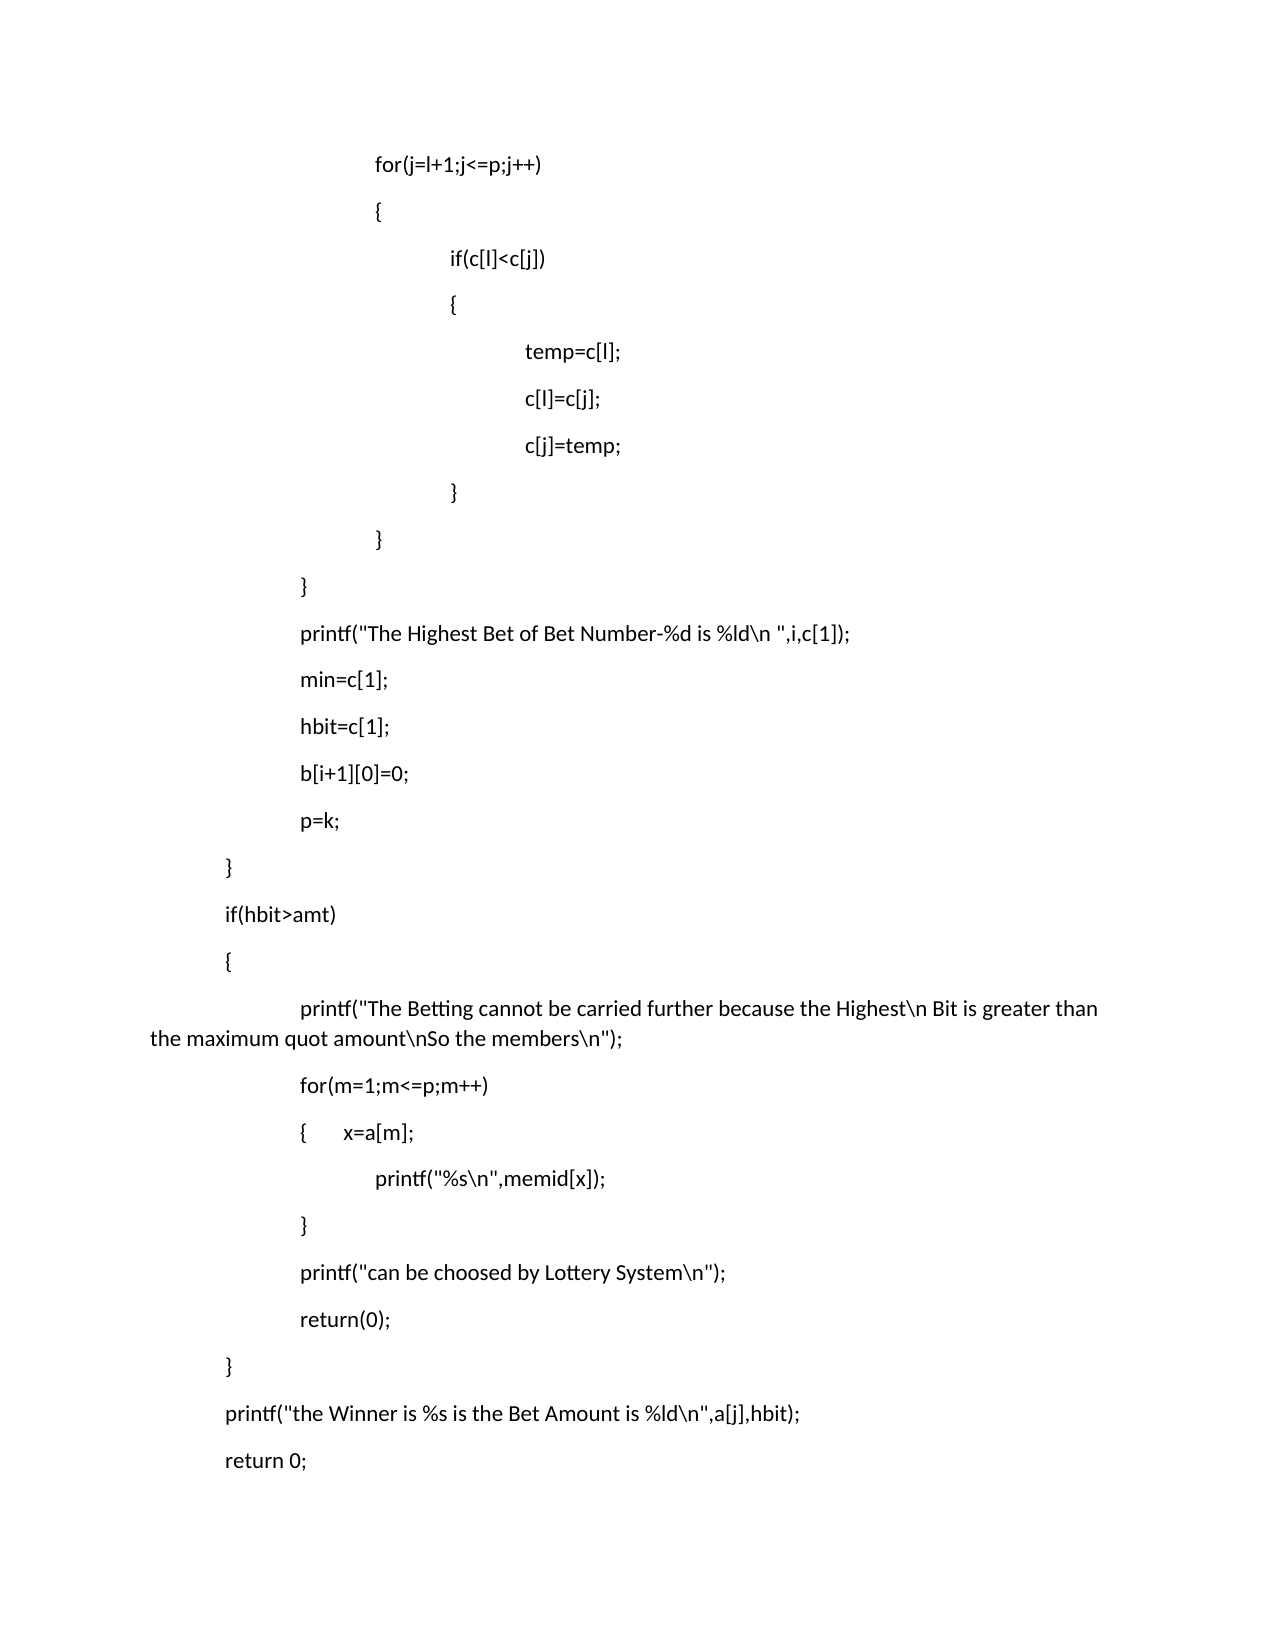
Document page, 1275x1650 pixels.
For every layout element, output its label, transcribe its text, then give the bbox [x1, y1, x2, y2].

text temp=c[l]; [150, 337, 1125, 366]
text { x=a[m]; [150, 1118, 1125, 1146]
text if(c[l]<c[j]) [150, 244, 1125, 272]
text } [150, 572, 1125, 600]
text hbit=c[1]; [150, 712, 1125, 741]
text } [150, 1352, 1125, 1380]
text } [150, 853, 1125, 881]
text for(j=l+1;j<=p;j++) [150, 150, 1125, 178]
text b[i+1][0]=0; [150, 759, 1125, 787]
text printf("can be choosed by Lottery System\n"); [150, 1258, 1125, 1286]
text printf("%s\n",memid[x]); [150, 1164, 1125, 1193]
text return 0; [150, 1446, 1125, 1474]
text for(m=1;m<=p;m++) [150, 1071, 1125, 1099]
text min=c[1]; [150, 666, 1125, 694]
text printf("the Winner is %s is the Bet Amount is %ld\n",a[j],hbit); [150, 1399, 1125, 1427]
text { [150, 291, 1125, 319]
text { [150, 197, 1125, 225]
text if(hbit>amt) [150, 900, 1125, 928]
text } [150, 478, 1125, 506]
text c[j]=temp; [150, 431, 1125, 459]
text return(0); [150, 1305, 1125, 1333]
text { [150, 947, 1125, 975]
text p=k; [150, 806, 1125, 834]
text } [150, 1211, 1125, 1239]
text } [150, 525, 1125, 553]
text c[l]=c[j]; [150, 384, 1125, 412]
text printf("The Betting cannot be carried further because the Highest\n Bit is greater than the maximum quot amount\nSo the members\n"); [150, 994, 1125, 1052]
text printf("The Highest Bet of Bet Number-%d is %ld\n ",i,c[1]); [150, 619, 1125, 647]
